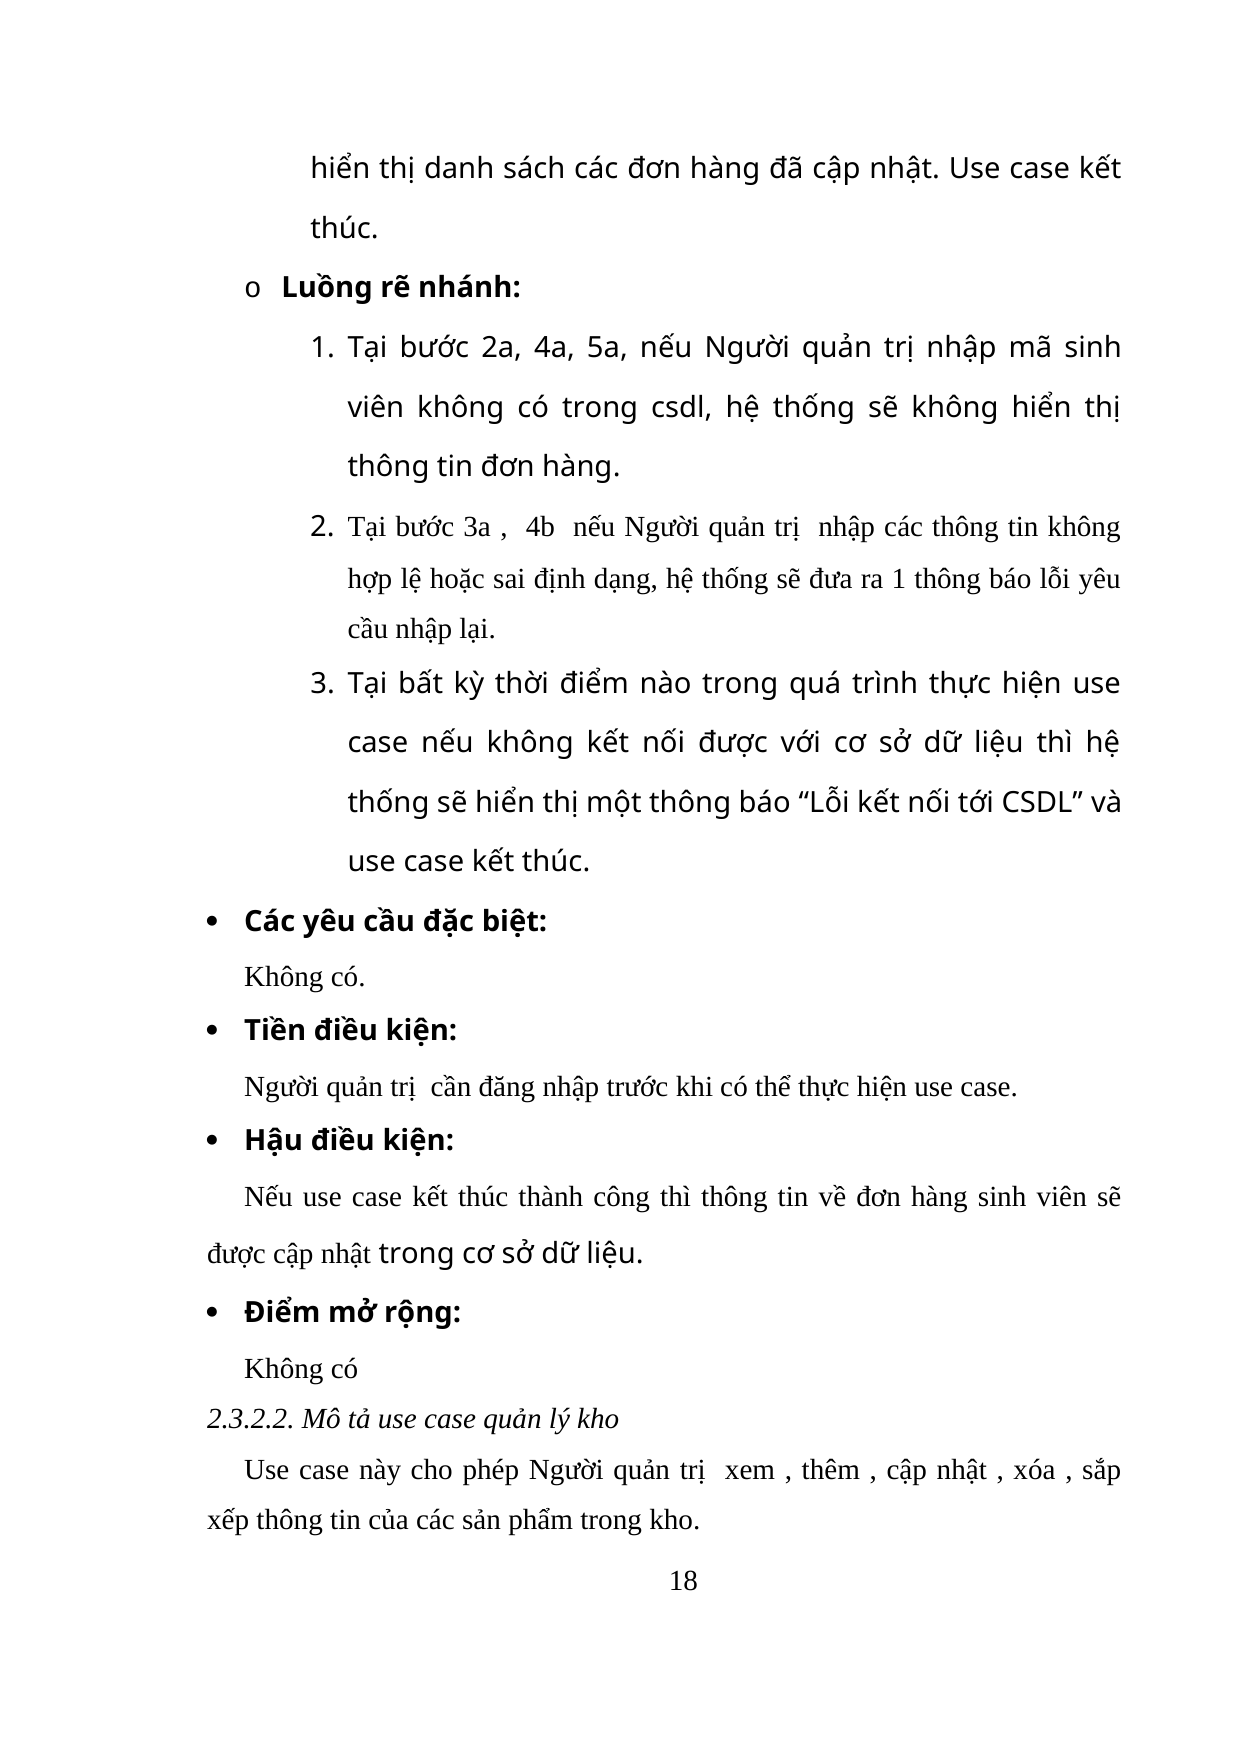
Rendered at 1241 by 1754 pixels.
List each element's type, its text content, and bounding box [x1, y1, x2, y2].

list Luồng rẽ nhánh: [244, 267, 1122, 307]
text Người quản trị cần đăng nhập trước khi có thể thực hiện use case. [207, 1069, 1122, 1103]
text Use case này cho phép Người quản trị xem , thêm , cập nhật , xóa , sắp xếp thông tin của các sản phẩm trong kho. [207, 1452, 1122, 1536]
list Điểm mở rộng: [207, 1292, 1122, 1331]
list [281, 148, 1122, 247]
list Tại bước 2a, 4a, 5a, nếu Người quản trị nhập mã sinh viên không có trong csdl, hệ thống sẽ không hiển thị thông tin đơn hàng. [310, 326, 1122, 485]
list Tại bất kỳ thời điểm nào trong quá trình thực hiện use case nếu không kết nối được với cơ sở dữ liệu thì hệ thống sẽ hiển thị một thông báo “Lỗi kết nối tới CSDL” và use case kết thúc. [310, 662, 1122, 880]
list Tại bước 3a , 4b nếu Người quản trị nhập các thông tin không hợp lệ hoặc sai định dạng, hệ thống sẽ đưa ra 1 thông báo lỗi yêu cầu nhập lại. [310, 505, 1122, 645]
text Nếu use case kết thúc thành công thì thông tin về đơn hàng sinh viên sẽ được cập nhật trong cơ sở dữ liệu. [207, 1179, 1122, 1272]
list Tiền điều kiện: [207, 1010, 1122, 1049]
list Hậu điều kiện: [207, 1119, 1122, 1159]
list Các yêu cầu đặc biệt: [207, 900, 1122, 939]
text Không có [207, 1351, 1122, 1385]
subtitle Mô tả use case quản lý kho [207, 1402, 1122, 1435]
text Không có. [207, 959, 1122, 993]
